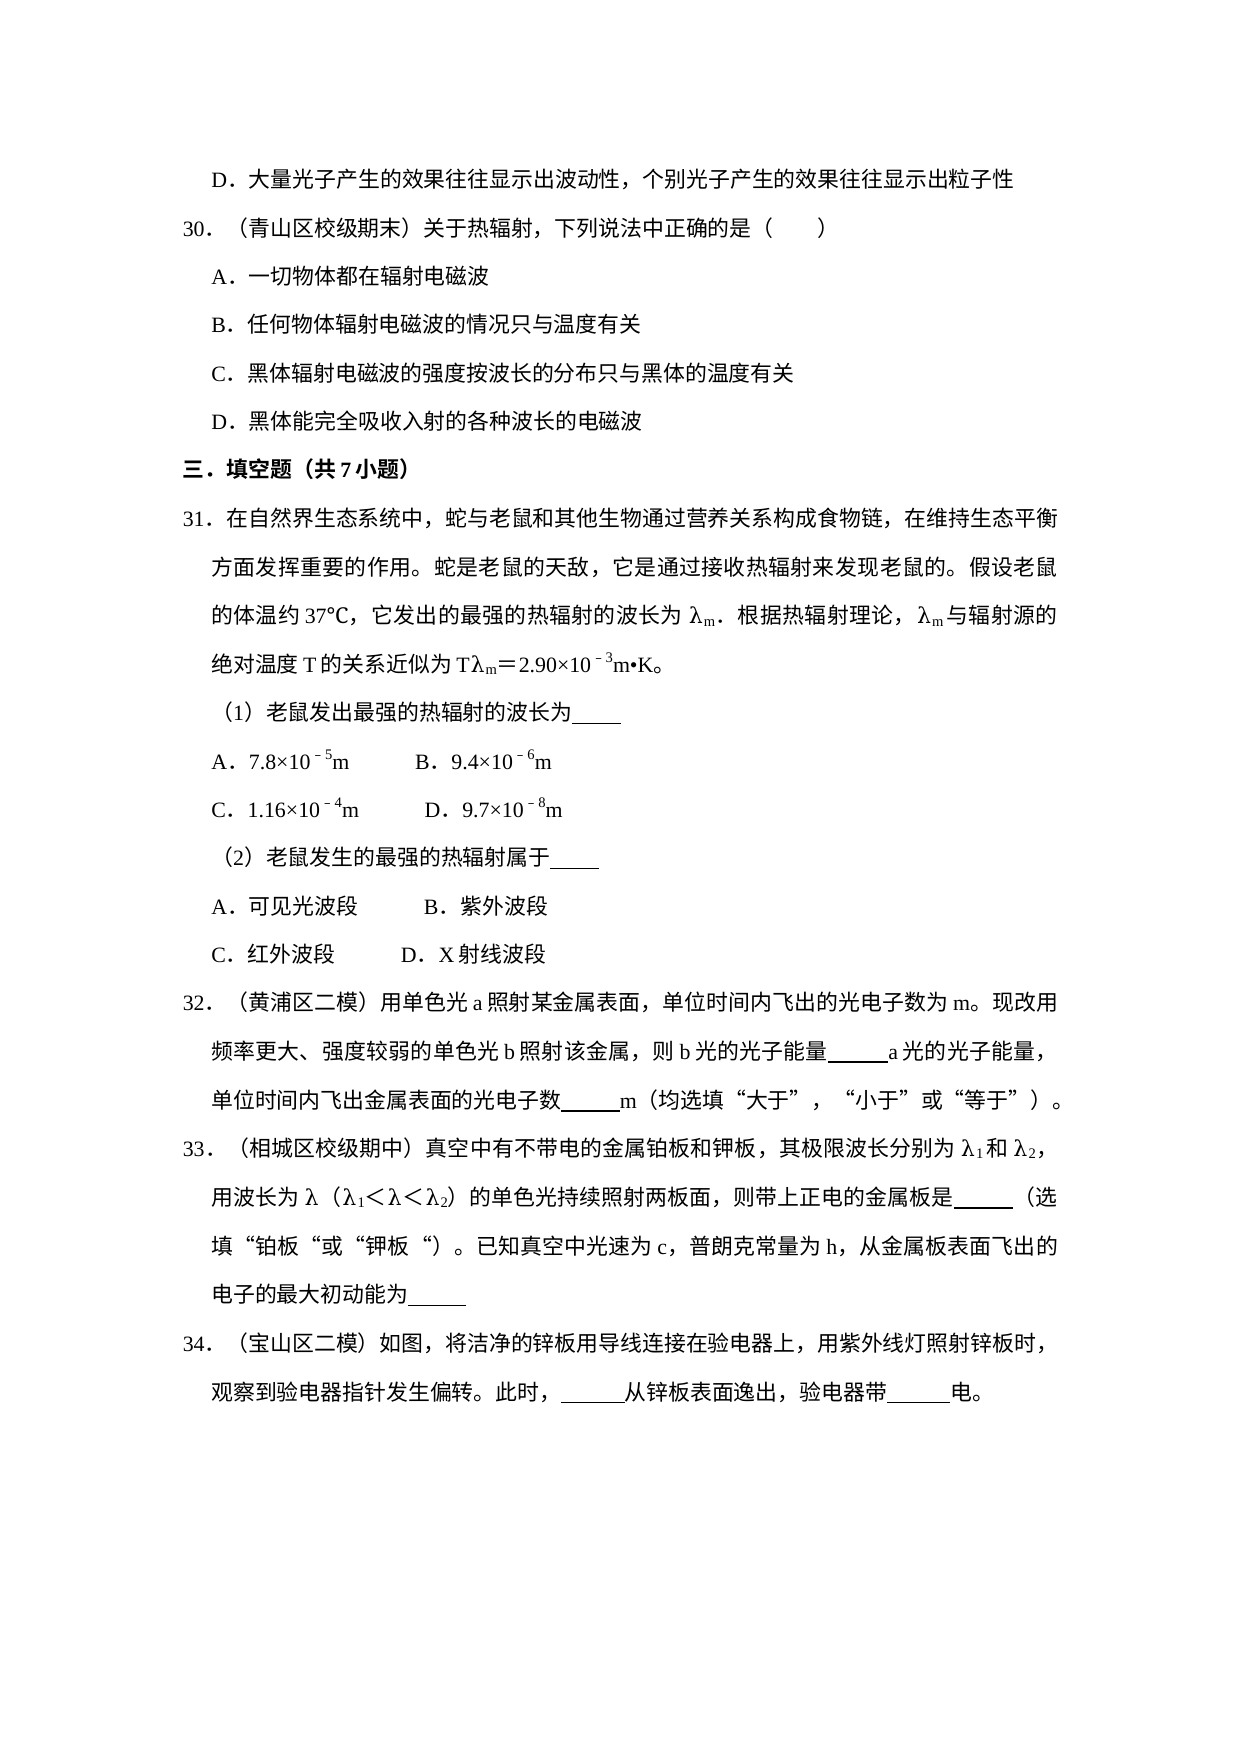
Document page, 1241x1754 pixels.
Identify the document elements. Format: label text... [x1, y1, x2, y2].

text （2）老鼠发生的最强的热辐射属于 [211, 840, 1058, 872]
text A．一切物体都在辐射电磁波 [183, 259, 1058, 291]
text A．7.8×10﹣5m B．9.4×10﹣6m [211, 743, 1058, 776]
text （1）老鼠发出最强的热辐射的波长为 [211, 695, 1058, 727]
text C．红外波段 D．X射线波段 [211, 937, 1058, 969]
text B．任何物体辐射电磁波的情况只与温度有关 [183, 307, 1058, 339]
text 33．（相城区校级期中）真空中有不带电的金属铂板和钾板，其极限波长分别为λ1和λ2，用波长为λ（λ1＜λ＜λ2）的单色光持续照射两板面，则带上正电的金属板是 （选填“铂板“或“钾板“）。已知真空中光速为c，普朗克常量为h，从金属板表面飞出的电子的最大初动能为 [183, 1131, 1058, 1309]
text D．大量光子产生的效果往往显示出波动性，个别光子产生的效果往往显示出粒子性 [183, 162, 1058, 194]
text D．黑体能完全吸收入射的各种波长的电磁波 [183, 404, 1058, 436]
text C．1.16×10﹣4m D．9.7×10﹣8m [211, 792, 1058, 824]
text 30．（青山区校级期末）关于热辐射，下列说法中正确的是（ ） [183, 210, 1058, 243]
text 31．在自然界生态系统中，蛇与老鼠和其他生物通过营养关系构成食物链，在维持生态平衡方面发挥重要的作用。蛇是老鼠的天敌，它是通过接收热辐射来发现老鼠的。假设老鼠的体温约37℃，它发出的最强的热辐射的波长为λm．根据热辐射理论，λm与辐射源的绝对温度T的关系近似为Tλm＝2.90×10﹣3m•K。 [183, 500, 1058, 679]
text 三．填空题（共7小题） [183, 452, 1058, 484]
text A．可见光波段 B．紫外波段 [211, 888, 1058, 921]
text C．黑体辐射电磁波的强度按波长的分布只与黑体的温度有关 [183, 355, 1058, 388]
text 32．（黄浦区二模）用单色光a照射某金属表面，单位时间内飞出的光电子数为m。现改用频率更大、强度较弱的单色光b照射该金属，则b光的光子能量 a光的光子能量，单位时间内飞出金属表面的光电子数 m（均选填“大于”，“小于”或“等于”）。 [183, 985, 1058, 1115]
text 34．（宝山区二模）如图，将洁净的锌板用导线连接在验电器上，用紫外线灯照射锌板时，观察到验电器指针发生偏转。此时， 从锌板表面逸出，验电器带 电。 [183, 1325, 1058, 1407]
